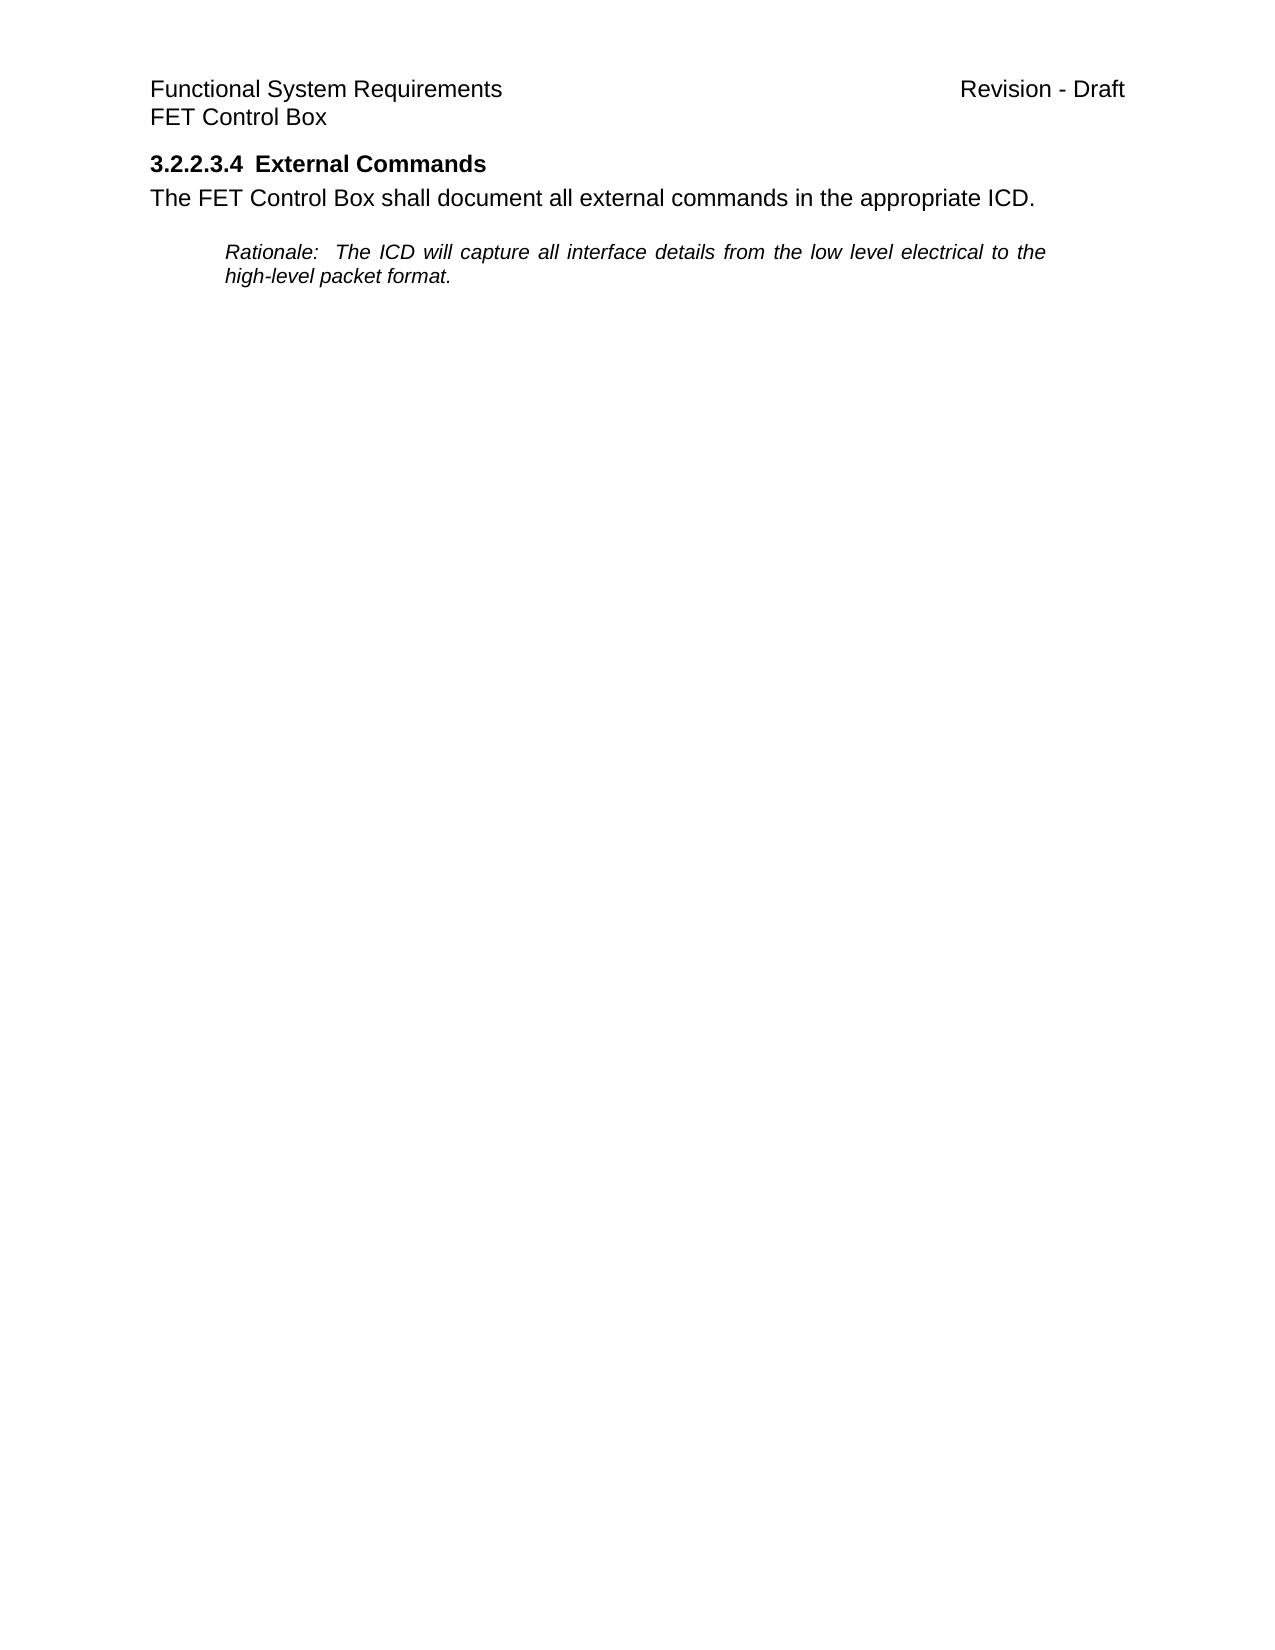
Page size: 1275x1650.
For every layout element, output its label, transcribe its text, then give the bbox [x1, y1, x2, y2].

subtitle External Commands [150, 150, 1125, 178]
text Rationale: The ICD will capture all interface details from the low level electrical to the high-level packet format. [225, 240, 1050, 288]
text The FET Control Box shall document all external commands in the appropriate ICD. [150, 184, 1125, 211]
